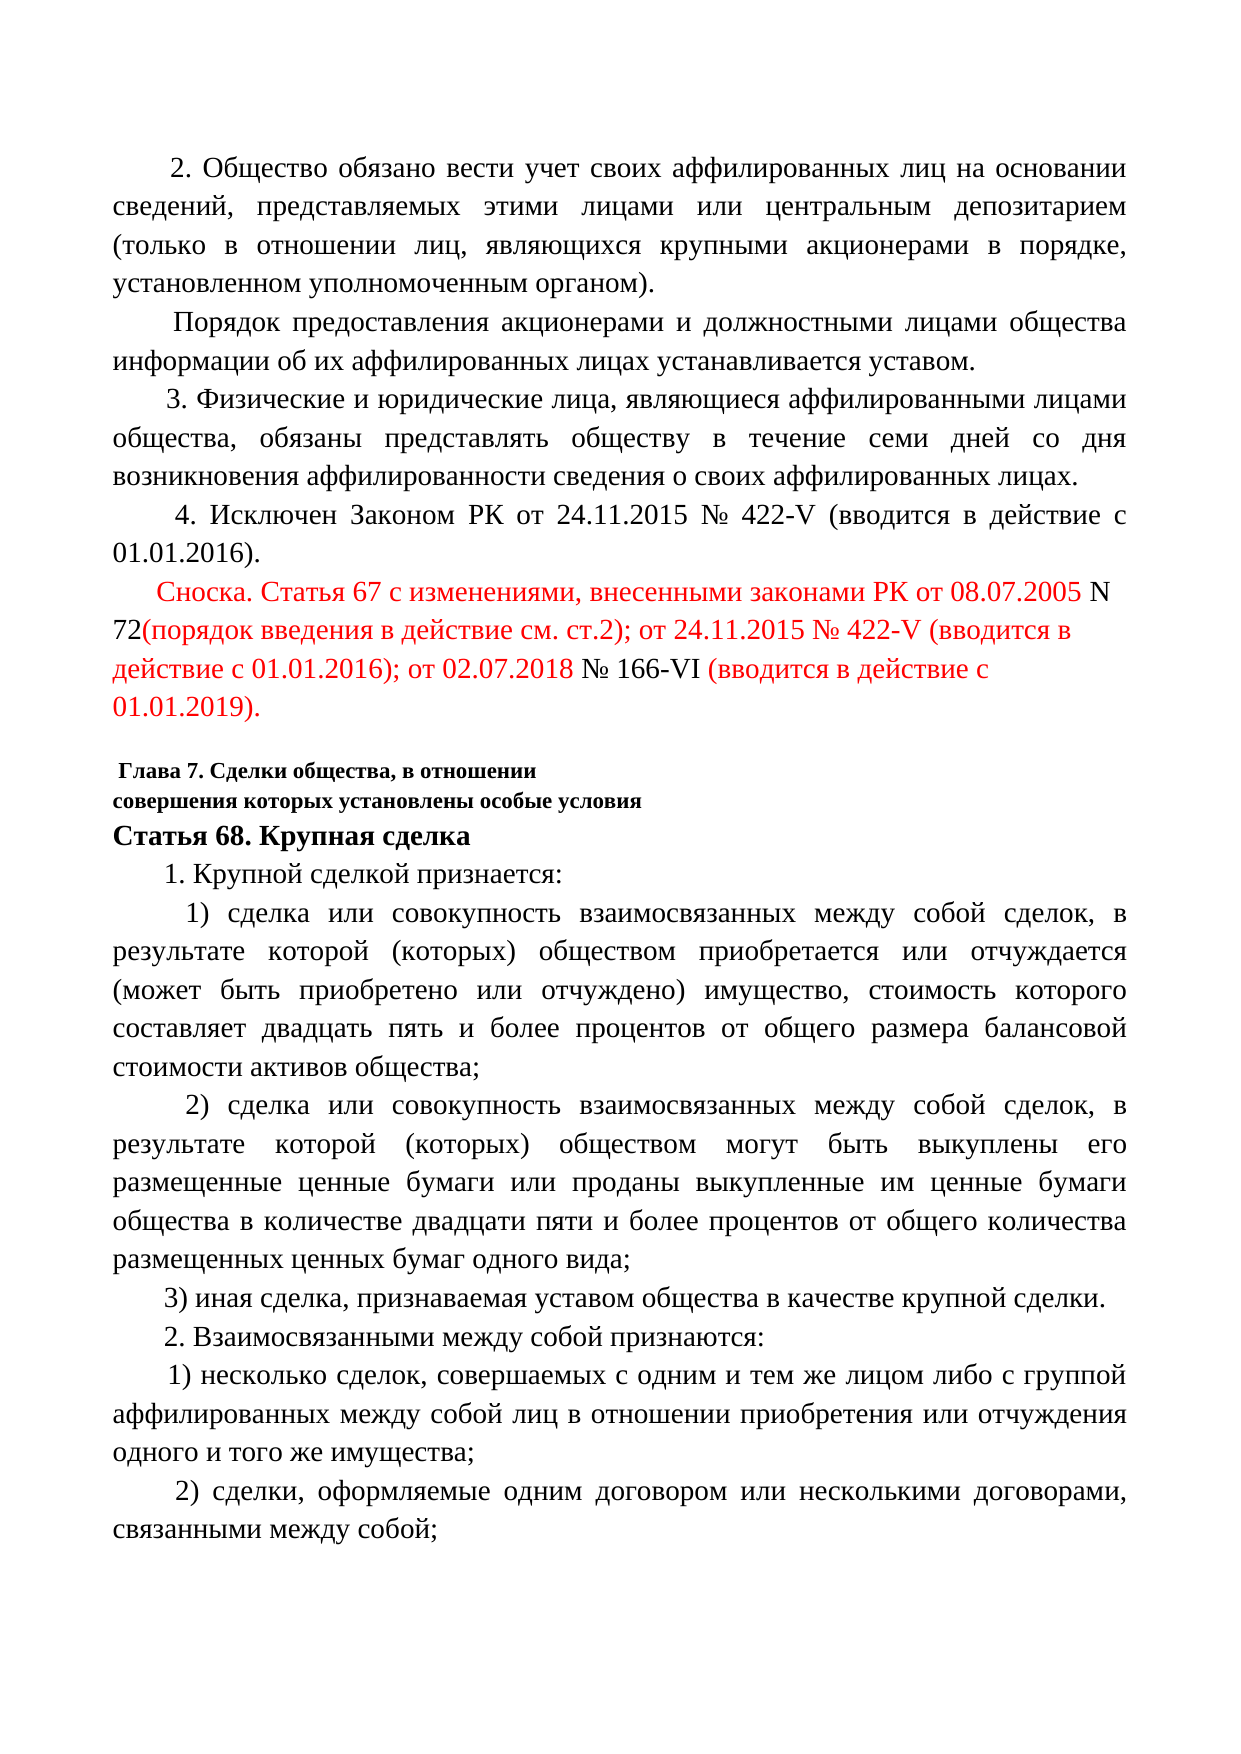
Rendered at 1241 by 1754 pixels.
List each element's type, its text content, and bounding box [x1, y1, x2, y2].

text 4. Исключен Законом РК от 24.11.2015 № 422-V (вводится в действие с 01.01.2016). [112, 497, 1128, 569]
text 2. Общество обязано вести учет своих аффилированных лиц на основании сведений, представляемых этими лицами или центральным депозитарием (только в отношении лиц, являющихся крупными акционерами в порядке, установленном уполномоченным органом). [112, 150, 1128, 299]
text 3. Физические и юридические лица, являющиеся аффилированными лицами общества, обязаны представлять обществу в течение семи дней со дня возникновения аффилированности сведения о своих аффилированных лицах. [112, 381, 1128, 492]
text 2) сделки, оформляемые одним договором или несколькими договорами, связанными между собой; [112, 1473, 1128, 1545]
text 2. Взаимосвязанными между собой признаются: [112, 1319, 1128, 1352]
text 1) несколько сделок, совершаемых с одним и тем же лицом либо с группой аффилированных между собой лиц в отношении приобретения или отчуждения одного и того же имущества; [112, 1357, 1128, 1468]
text 1. Крупной сделкой признается: [112, 856, 1128, 890]
text 3) иная сделка, признаваемая уставом общества в качестве крупной сделки. [112, 1280, 1128, 1314]
text 2) сделка или совокупность взаимосвязанных между собой сделок, в результате которой (которых) обществом могут быть выкуплены его размещенные ценные бумаги или проданы выкупленные им ценные бумаги общества в количестве двадцати пяти и более процентов от общего количества размещенных ценных бумаг одного вида; [112, 1087, 1128, 1275]
text Сноска. Статья 67 с изменениями, внесенными законами РК от 08.07.2005 N 72(порядок введения в действие см. ст.2); от 24.11.2015 № 422-V (вводится в действие с 01.01.2016); от 02.07.2018 № 166-VI (вводится в действие с 01.01.2019). [112, 574, 1128, 753]
text Статья 68. Крупная сделка [112, 818, 1128, 851]
text 1) сделка или совокупность взаимосвязанных между собой сделок, в результате которой (которых) обществом приобретается или отчуждается (может быть приобретено или отчуждено) имущество, стоимость которого составляет двадцать пять и более процентов от общего размера балансовой стоимости активов общества; [112, 895, 1128, 1082]
text Порядок предоставления акционерами и должностными лицами общества информации об их аффилированных лицах устанавливается уставом. [112, 304, 1128, 376]
text Глава 7. Сделки общества, в отношении совершения которых установлены особые условия [112, 757, 1128, 814]
